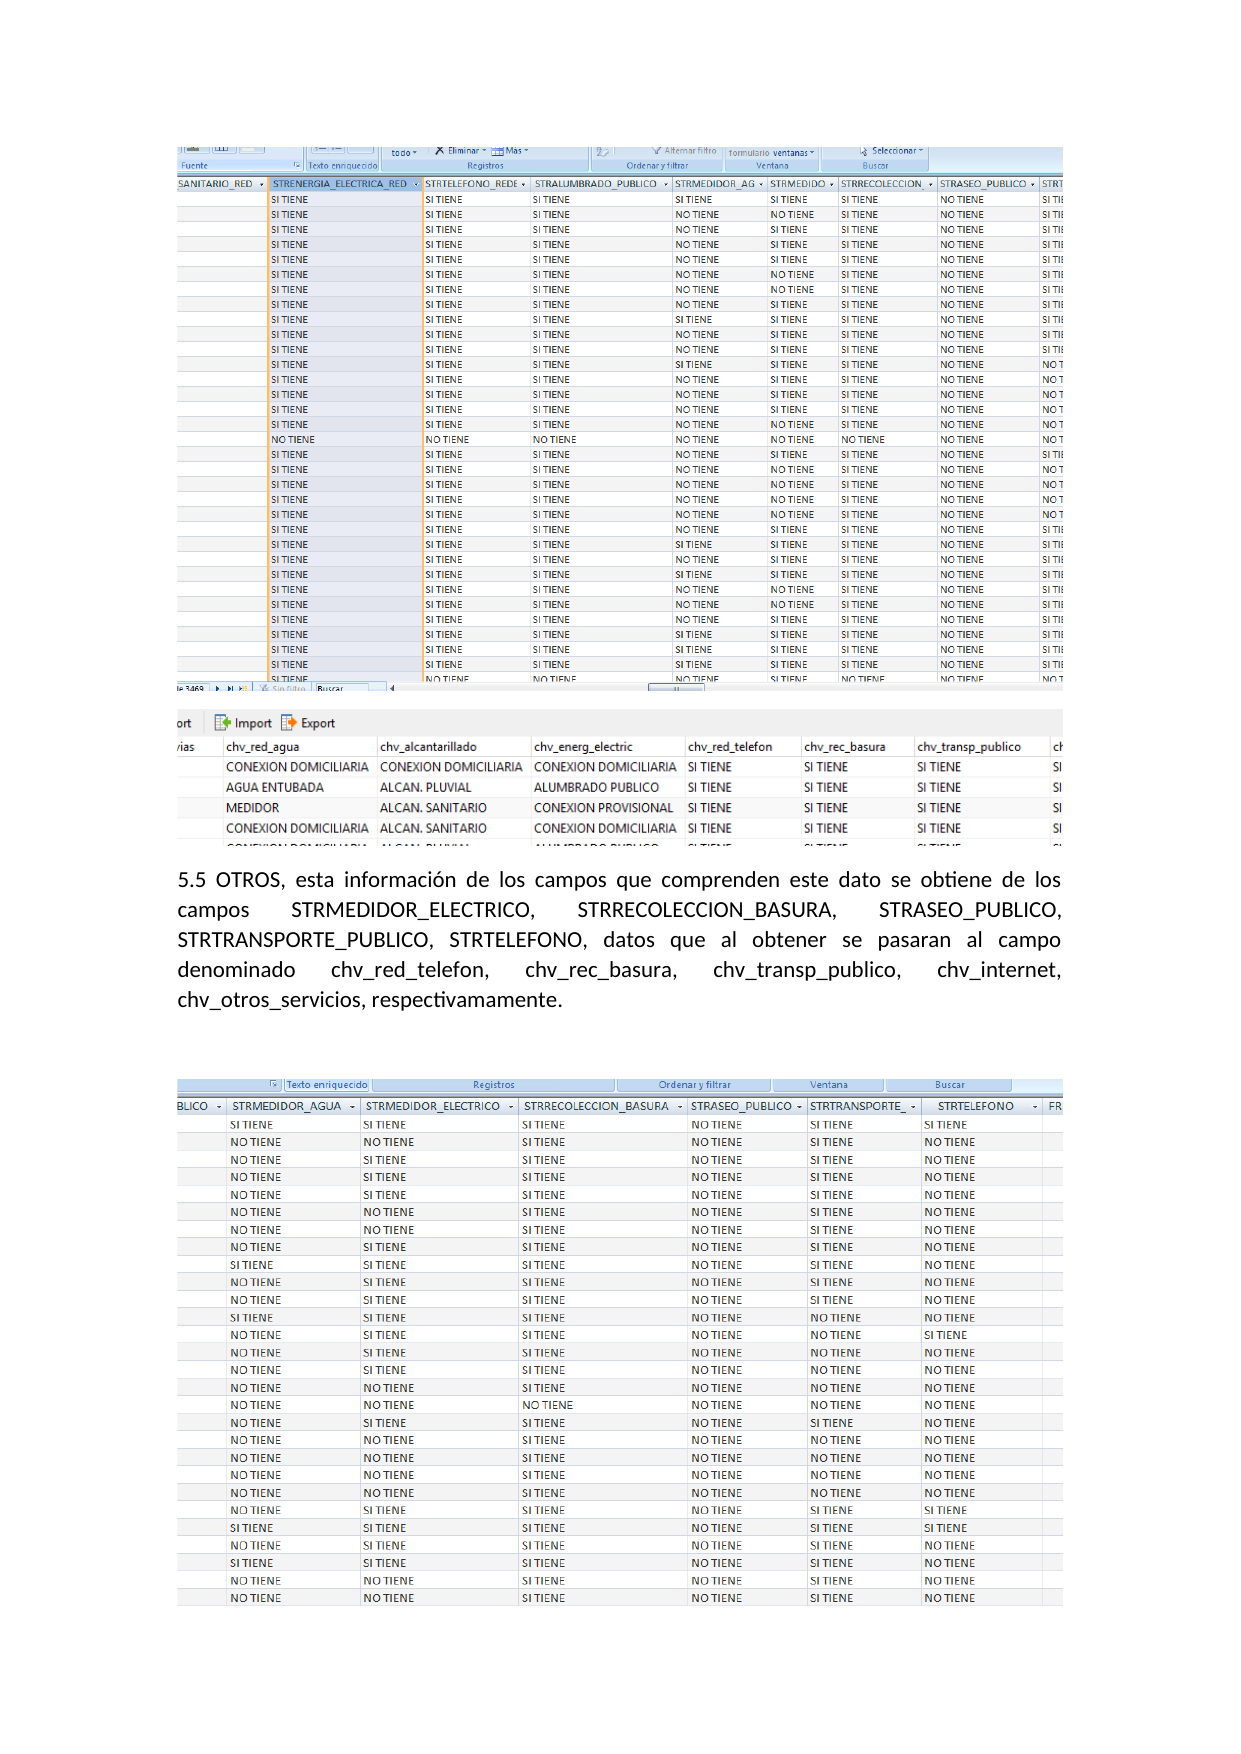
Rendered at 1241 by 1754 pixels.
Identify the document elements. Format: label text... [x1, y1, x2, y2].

picture [177, 147, 1063, 691]
text 5.5 OTROS, esta información de los campos que comprenden este dato se obtiene de los campos STRMEDIDOR_ELECTRICO, STRRECOLECCION_BASURA, STRASEO_PUBLICO, STRTRANSPORTE_PUBLICO, STRTELEFONO, datos que al obtener se pasaran al campo denominado chv_red_telefon, chv_rec_basura, chv_transp_publico, chv_internet, chv_otros_servicios, respectivamamente. [177, 865, 1063, 1013]
picture [177, 709, 1063, 846]
picture [177, 1079, 1063, 1606]
